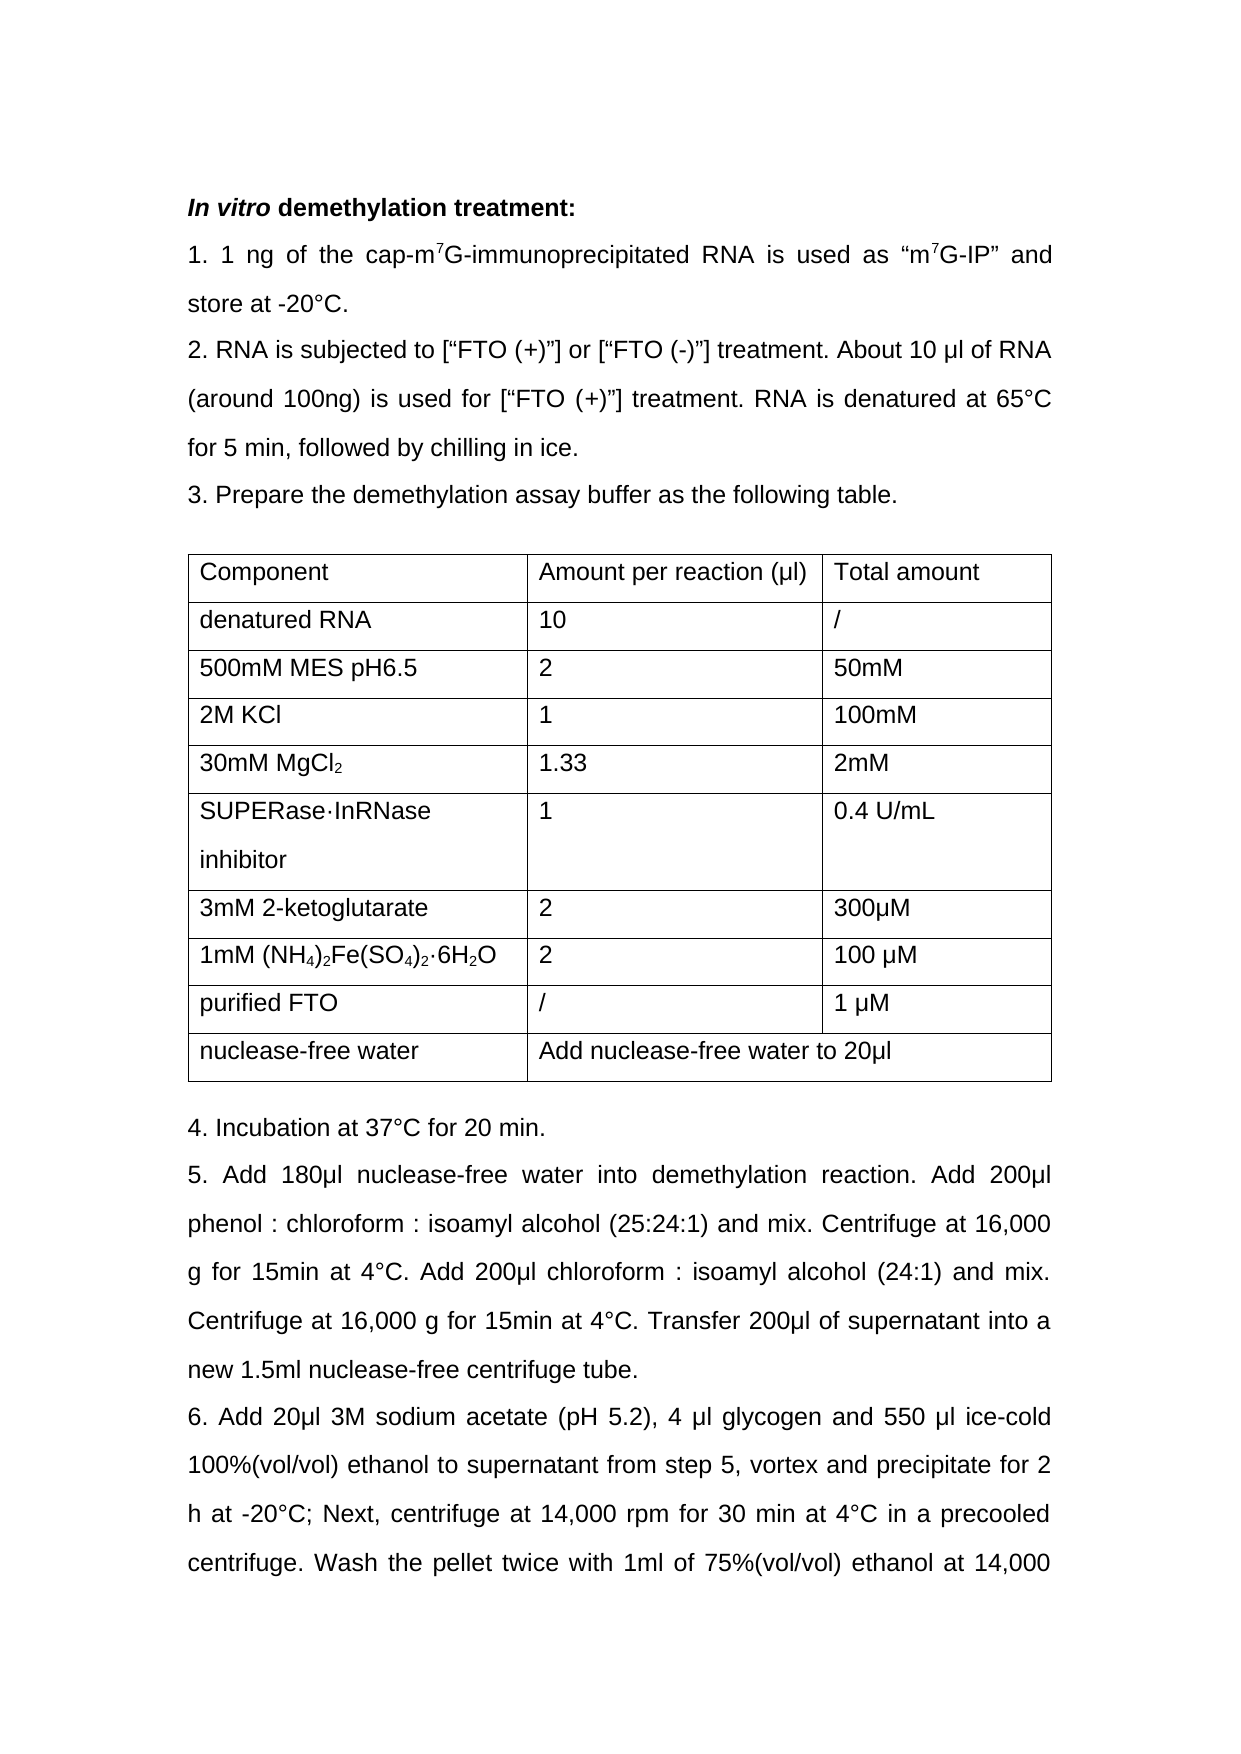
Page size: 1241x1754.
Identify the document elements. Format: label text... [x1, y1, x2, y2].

table_cell 50mM [823, 651, 1051, 697]
text 3. Prepare the demethylation assay buffer as the following table. [187, 478, 1053, 511]
table_cell / [528, 986, 822, 1033]
table_cell nuclease-free water [189, 1034, 527, 1081]
table_cell 2M KCl [189, 699, 527, 745]
table_cell 1 [528, 794, 822, 890]
text In vitro demethylation treatment: [187, 191, 1053, 224]
table_cell 2 [528, 939, 822, 985]
table_cell Add nuclease-free water to 20μl [528, 1034, 1051, 1081]
table_cell 1 μM [823, 986, 1051, 1033]
table_cell 300μM [823, 891, 1051, 937]
table_cell purified FTO [189, 986, 527, 1033]
table_header Amount per reaction (μl) [528, 555, 822, 602]
text 2. RNA is subjected to [“FTO (+)”] or [“FTO (-)”] treatment. About 10 μl of RNA (around 100ng) is used for [“FTO (+)”] treatment. RNA is denatured at 65°C for 5 min, followed by chilling in ice. [187, 334, 1053, 464]
text 1. 1 ng of the cap-m7G-immunoprecipitated RNA is used as “m7G-IP” and store at -20°C. [187, 238, 1053, 319]
table_cell 10 [528, 603, 822, 650]
text 4. Incubation at 37°C for 20 min. [187, 1111, 1053, 1144]
table_cell 100 μM [823, 939, 1051, 985]
table_cell 30mM MgCl2 [189, 746, 527, 793]
table_cell 100mM [823, 699, 1051, 745]
table_header Component [189, 555, 527, 602]
table_cell 0.4 U/mL [823, 794, 1051, 890]
table_cell 3mM 2-ketoglutarate [189, 891, 527, 937]
table_cell / [823, 603, 1051, 650]
table_cell 1.33 [528, 746, 822, 793]
table_cell 2 [528, 651, 822, 697]
table_cell 500mM MES pH6.5 [189, 651, 527, 697]
table_cell 2mM [823, 746, 1051, 793]
table_cell SUPERase·InRNase inhibitor [189, 794, 527, 890]
table_cell denatured RNA [189, 603, 527, 650]
table_header Total amount [823, 555, 1051, 602]
table_cell 1mM (NH4)2Fe(SO4)2·6H2O [189, 939, 527, 985]
text 5. Add 180μl nuclease-free water into demethylation reaction. Add 200μl phenol : chloroform : isoamyl alcohol (25:24:1) and mix. Centrifuge at 16,000 g for 15min at 4°C. Add 200μl chloroform : isoamyl alcohol (24:1) and mix. Centrifuge at 16,000 g for 15min at 4°C. Transfer 200μl of supernatant into a new 1.5ml nuclease-free centrifuge tube. [187, 1158, 1053, 1386]
table_cell 2 [528, 891, 822, 937]
table_cell 1 [528, 699, 822, 745]
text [187, 1400, 1053, 1579]
